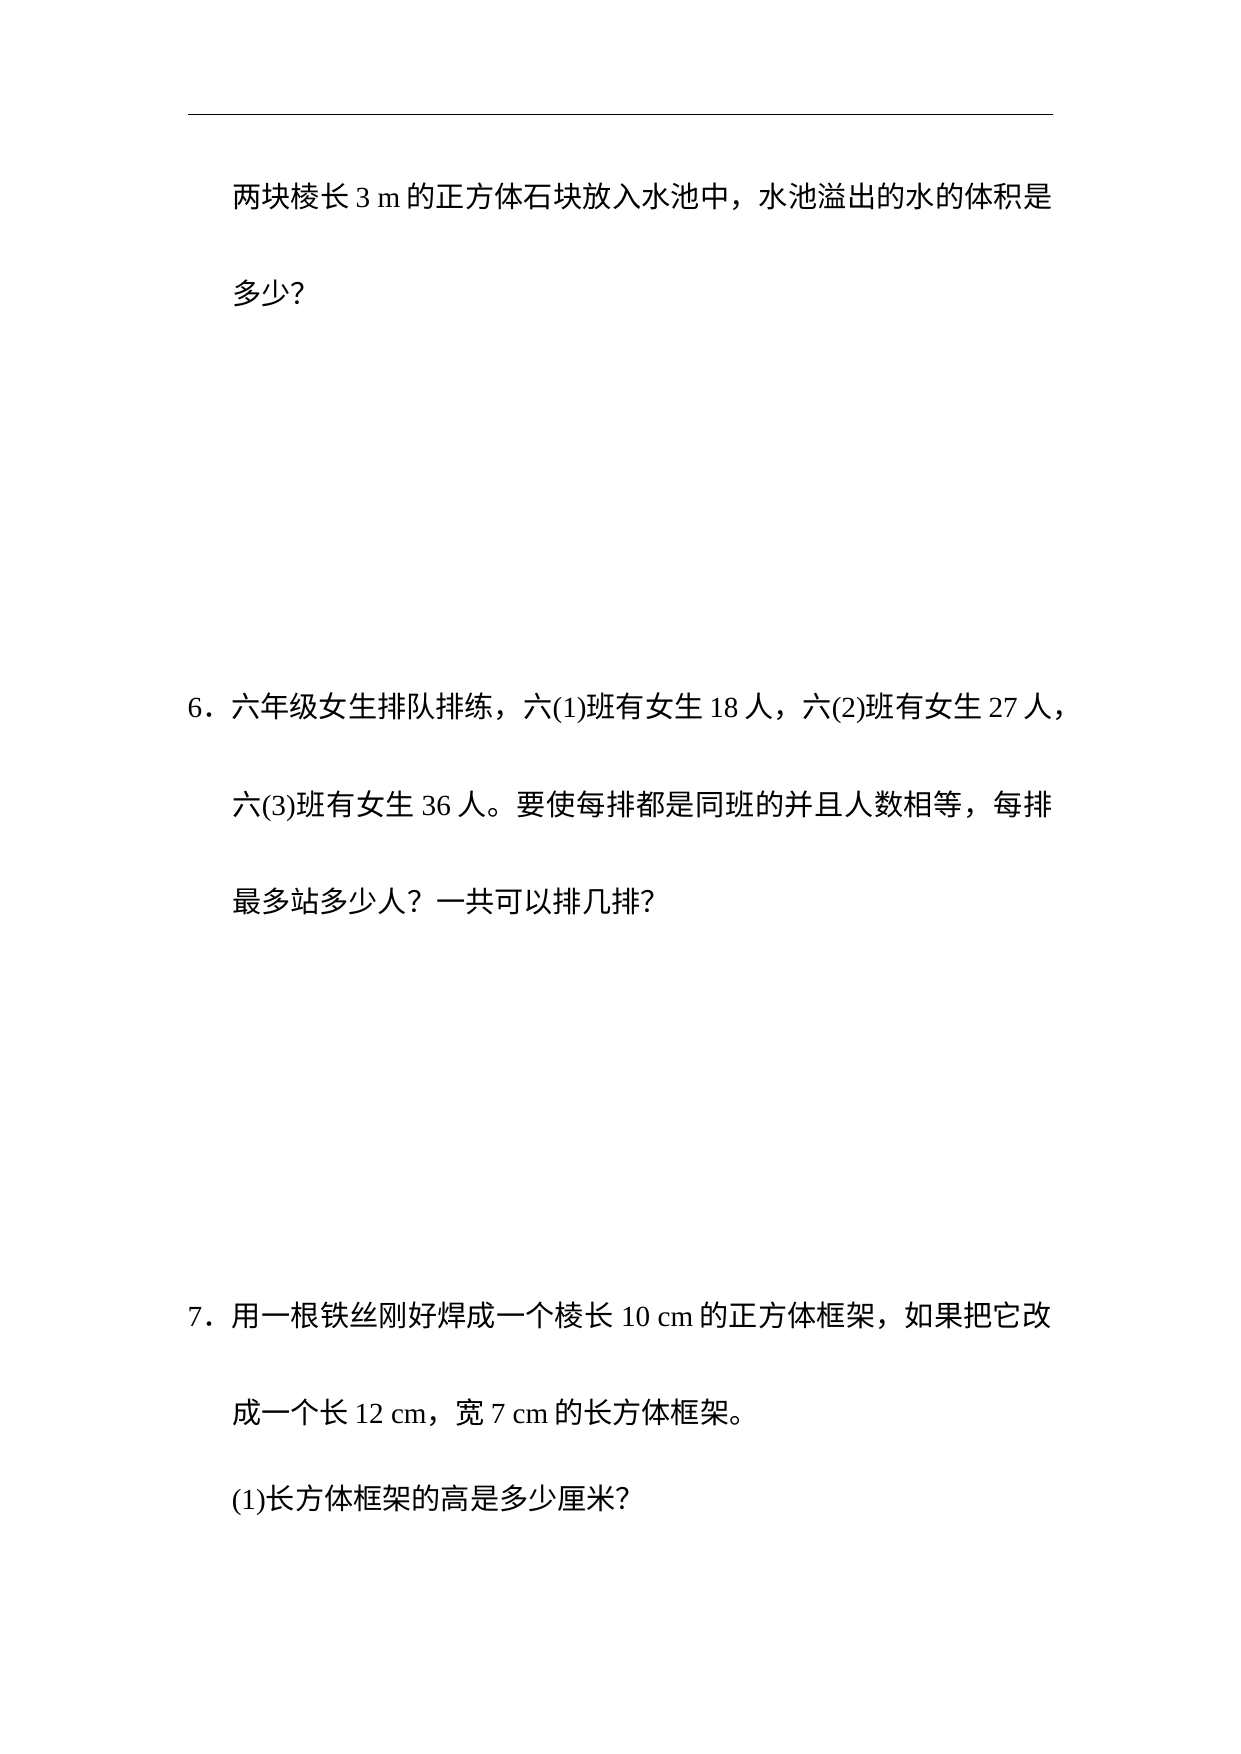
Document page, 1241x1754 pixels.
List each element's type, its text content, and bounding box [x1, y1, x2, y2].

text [187, 162, 1053, 324]
text 6．六年级女生排队排练，六(1)班有女生18人，六(2)班有女生27人，六(3)班有女生36人。要使每排都是同班的并且人数相等，每排最多站多少人？一共可以排几排？ [187, 673, 1053, 933]
text 7．用一根铁丝刚好焊成一个棱长10 cm的正方体框架，如果把它改成一个长12 cm，宽7 cm的长方体框架。 [187, 1281, 1053, 1443]
text (1)长方体框架的高是多少厘米？ [232, 1464, 1053, 1529]
